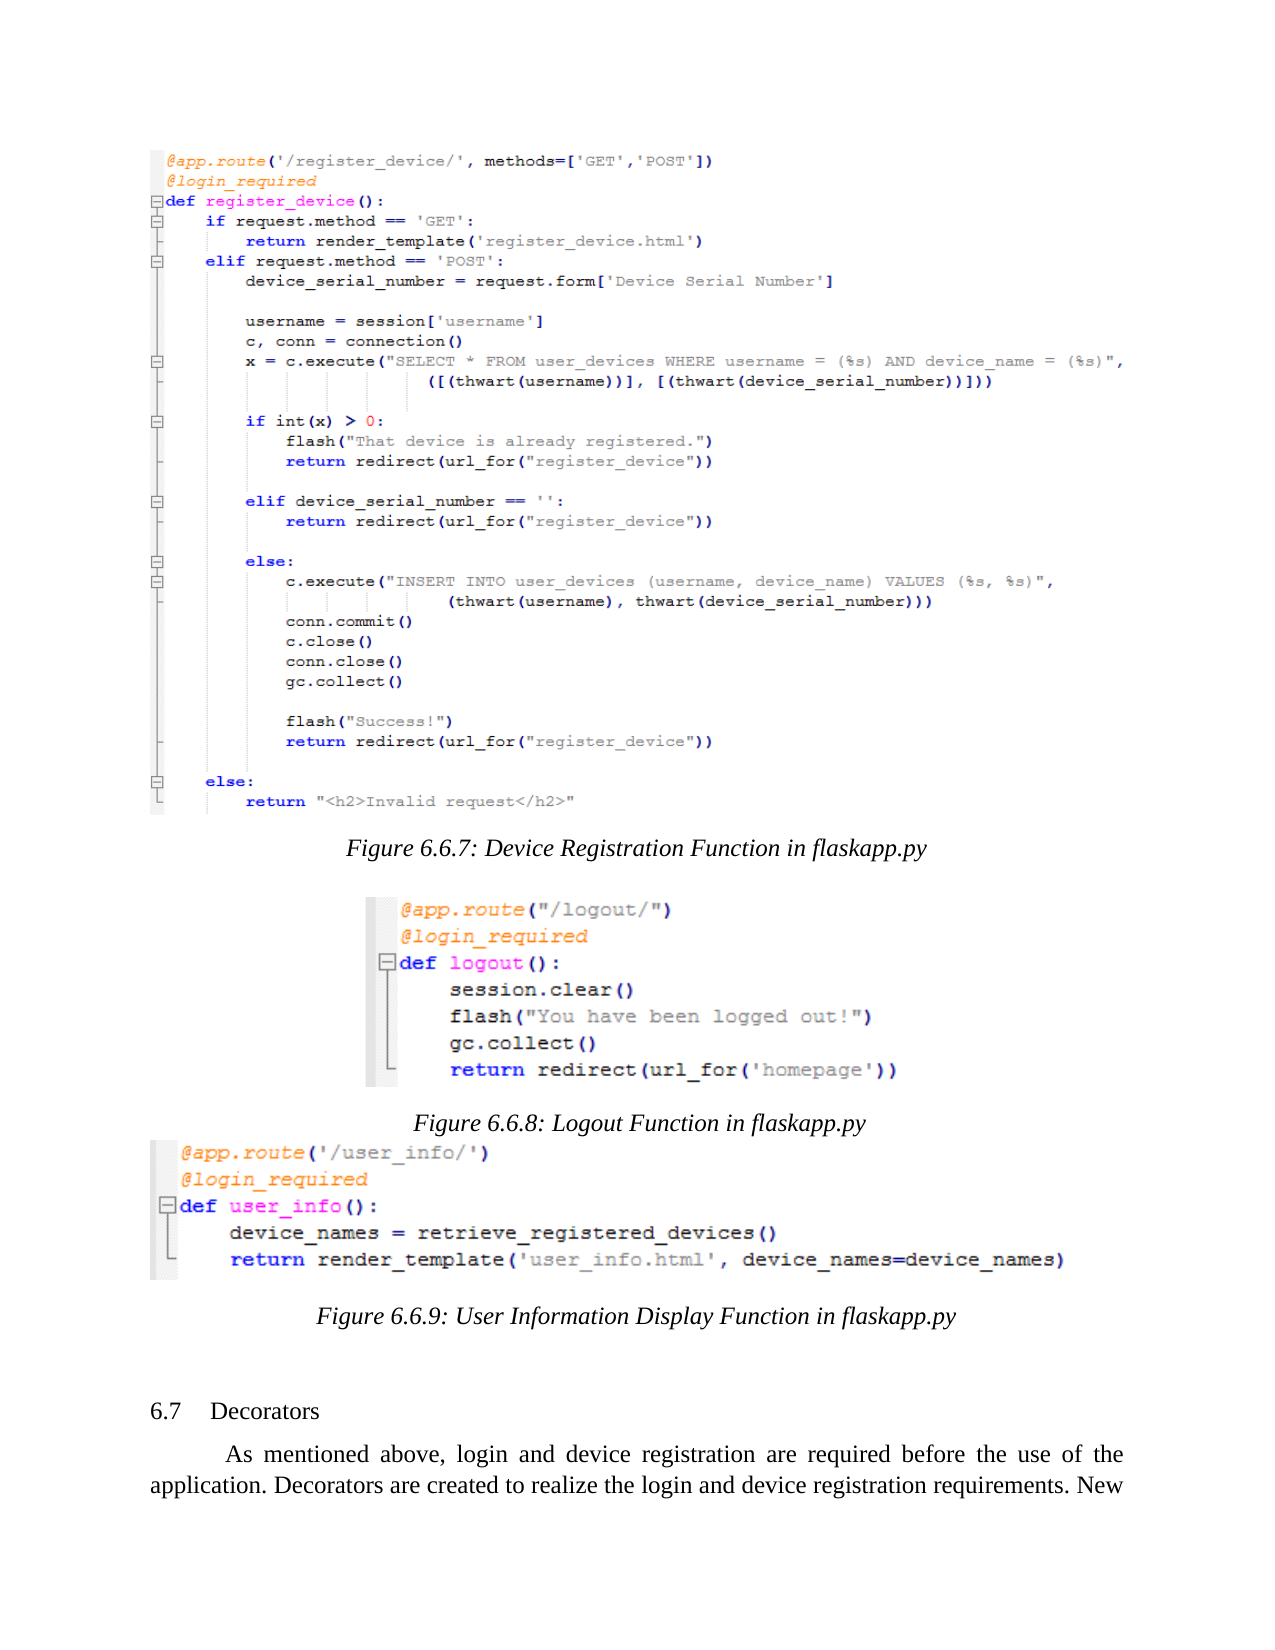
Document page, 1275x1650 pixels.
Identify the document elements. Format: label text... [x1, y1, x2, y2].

subtitle Decorators [150, 1396, 1125, 1425]
text Figure 6.6.7: Device Registration Function in flaskapp.py [150, 833, 1125, 862]
picture [150, 1140, 1068, 1280]
picture [365, 897, 910, 1087]
picture [150, 150, 1125, 815]
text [150, 1439, 1125, 1499]
